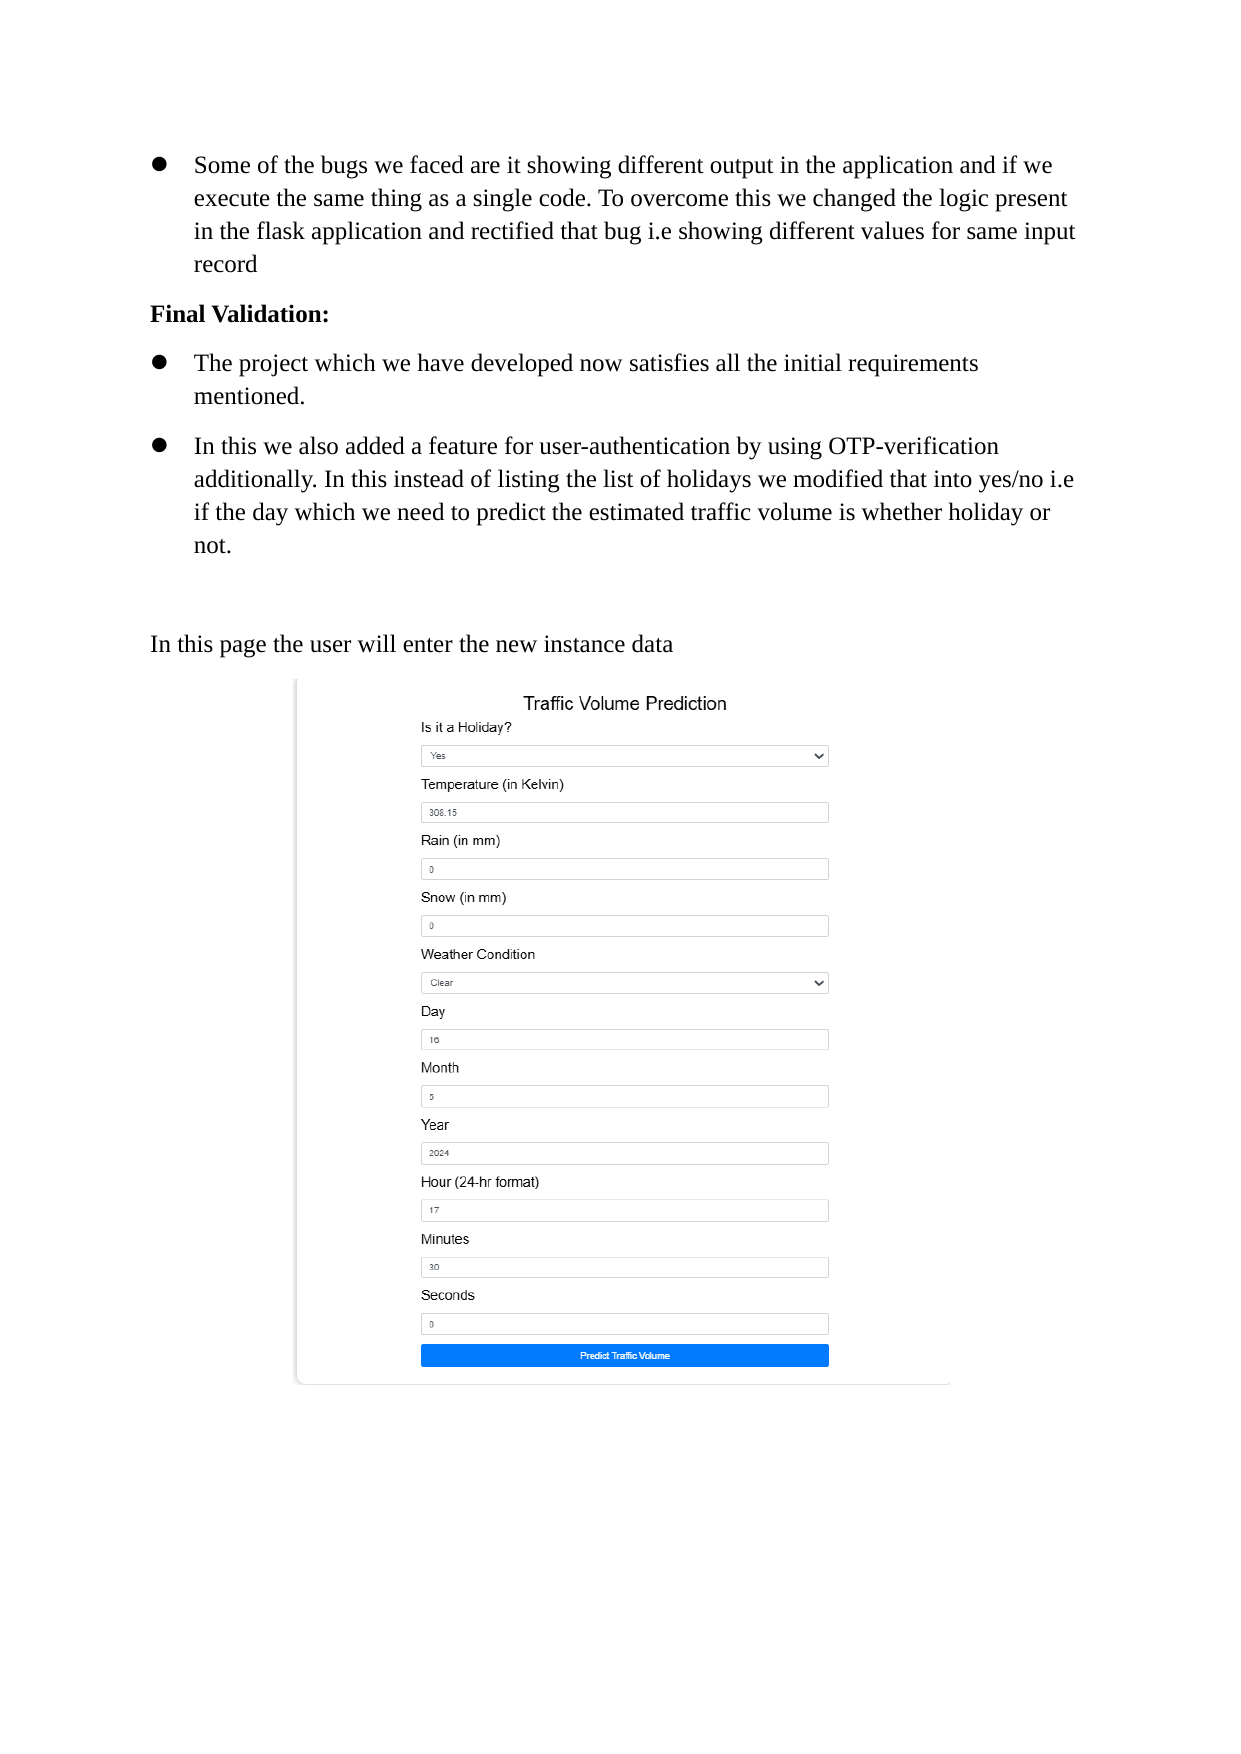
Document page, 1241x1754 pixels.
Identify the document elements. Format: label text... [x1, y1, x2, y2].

list Some of the bugs we faced are it showing different output in the application and if we execute the same thing as a single code. To overcome this we changed the logic present in the flask application and rectified that bug i.e showing different values for same input record [150, 150, 1090, 278]
list In this page the user will enter the new instance data [150, 629, 1090, 658]
picture [292, 679, 950, 1385]
text Final Validation: [150, 299, 1090, 327]
list The project which we have developed now satisfies all the initial requirements mentioned. [150, 348, 1090, 410]
list In this we also added a feature for user-authentication by using OTP-verification additionally. In this instead of listing the list of holidays we modified that into yes/no i.e if the day which we need to predict the estimated traffic volume is whether holiday or not. [150, 431, 1090, 559]
